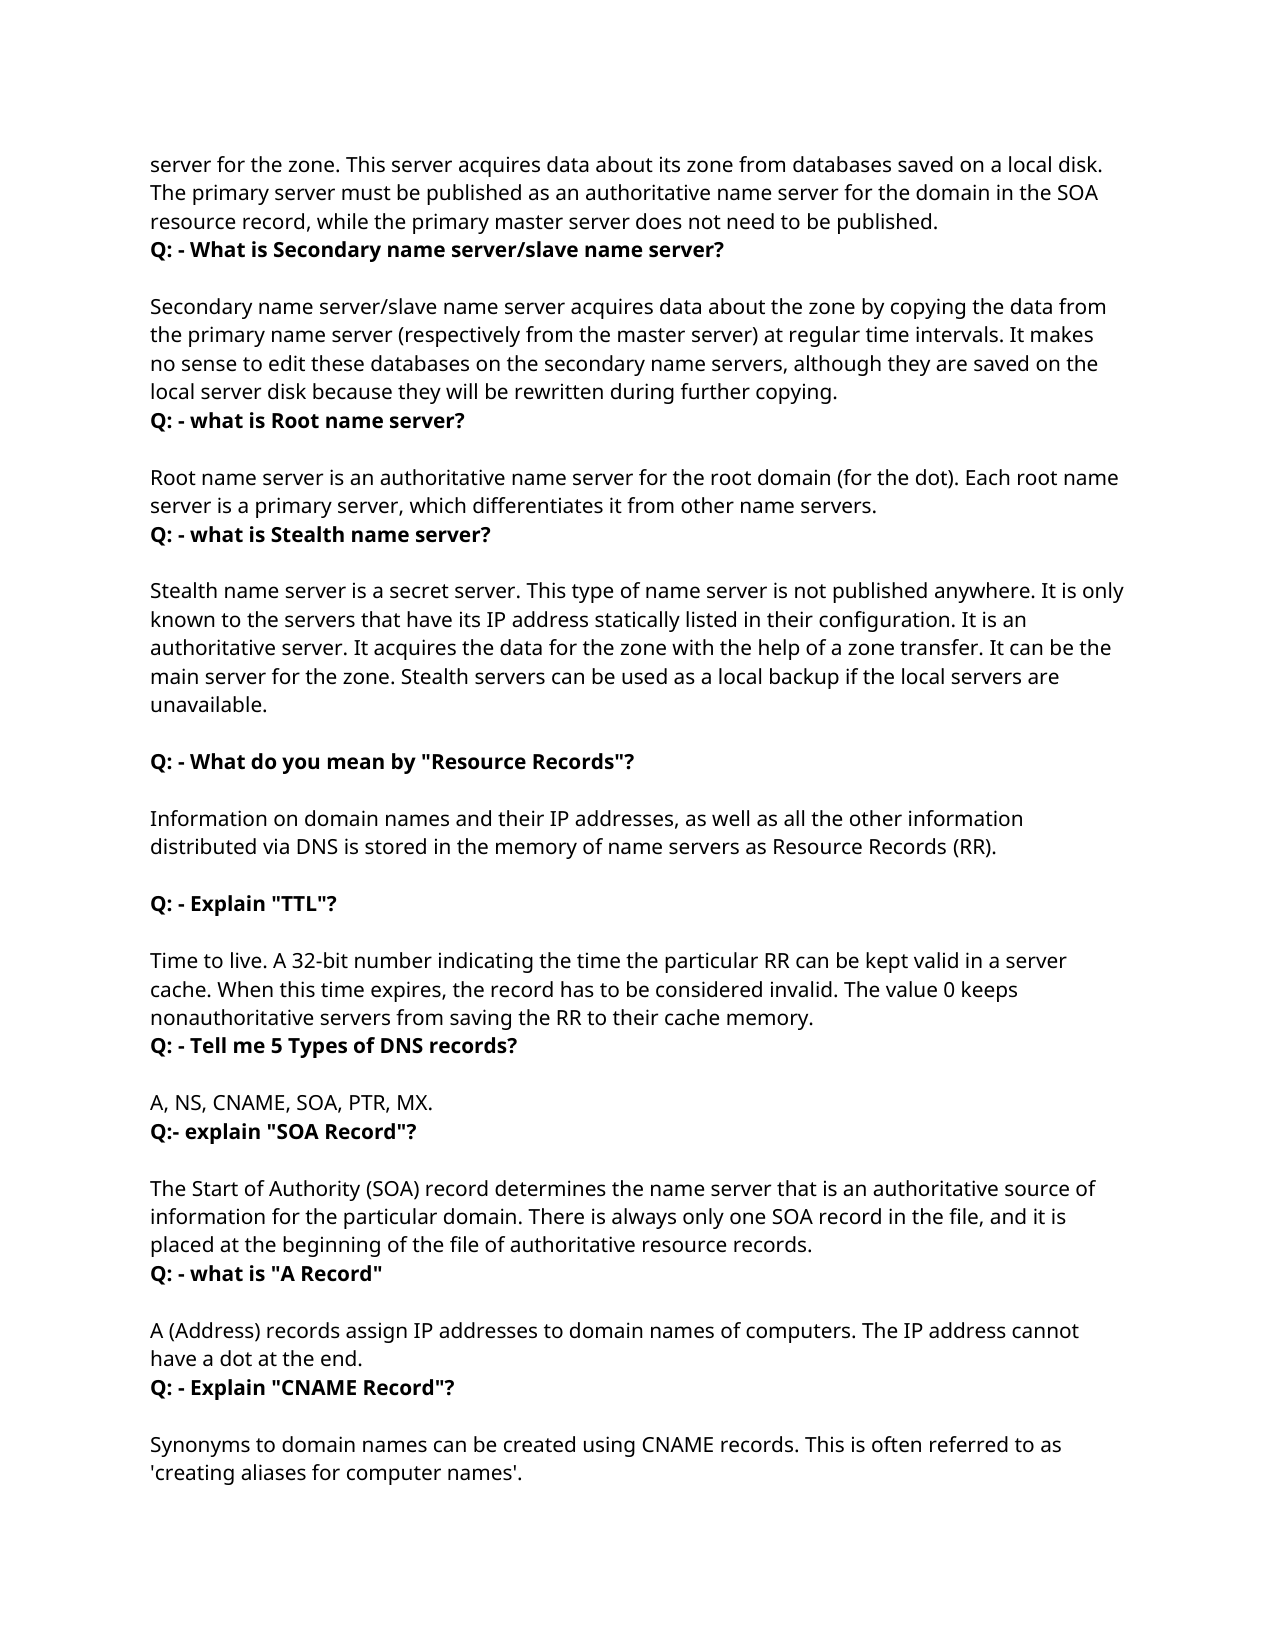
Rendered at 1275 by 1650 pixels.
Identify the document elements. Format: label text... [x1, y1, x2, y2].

text Q: - What is Secondary name server/slave name server? Secondary name server/slave name server acquires data about the zone by copying the data from the primary name server (respectively from the master server) at regular time intervals. It makes no sense to edit these databases on the secondary name servers, although they are saved on the local server disk because they will be rewritten during further copying. [150, 235, 1125, 406]
text Q: - What do you mean by "Resource Records"? Information on domain names and their IP addresses, as well as all the other information distributed via DNS is stored in the memory of name servers as Resource Records (RR). [150, 747, 1125, 861]
text Q: - what is Stealth name server? Stealth name server is a secret server. This type of name server is not published anywhere. It is only known to the servers that have its IP address statically listed in their configuration. It is an authoritative server. It acquires the data for the zone with the help of a zone transfer. It can be the main server for the zone. Stealth servers can be used as a local backup if the local servers are unavailable. [150, 520, 1125, 719]
text Q: - what is Root name server? Root name server is an authoritative name server for the root domain (for the dot). Each root name server is a primary server, which differentiates it from other name servers. [150, 406, 1125, 520]
text Q: - Tell me 5 Types of DNS records? A, NS, CNAME, SOA, PTR, MX. [150, 1032, 1125, 1117]
text Q: - Explain "CNAME Record"? Synonyms to domain names can be created using CNAME records. This is often referred to as 'creating aliases for computer names'. [150, 1373, 1125, 1487]
text Q: - Explain "TTL"? Time to live. A 32-bit number indicating the time the particular RR can be kept valid in a server cache. When this time expires, the record has to be considered invalid. The value 0 keeps nonauthoritative servers from saving the RR to their cache memory. [150, 889, 1125, 1032]
text Q:- explain "SOA Record"? The Start of Authority (SOA) record determines the name server that is an authoritative source of information for the particular domain. There is always only one SOA record in the file, and it is placed at the beginning of the file of authoritative resource records. [150, 1117, 1125, 1259]
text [150, 150, 1125, 235]
text Q: - what is "A Record" A (Address) records assign IP addresses to domain names of computers. The IP address cannot have a dot at the end. [150, 1259, 1125, 1373]
